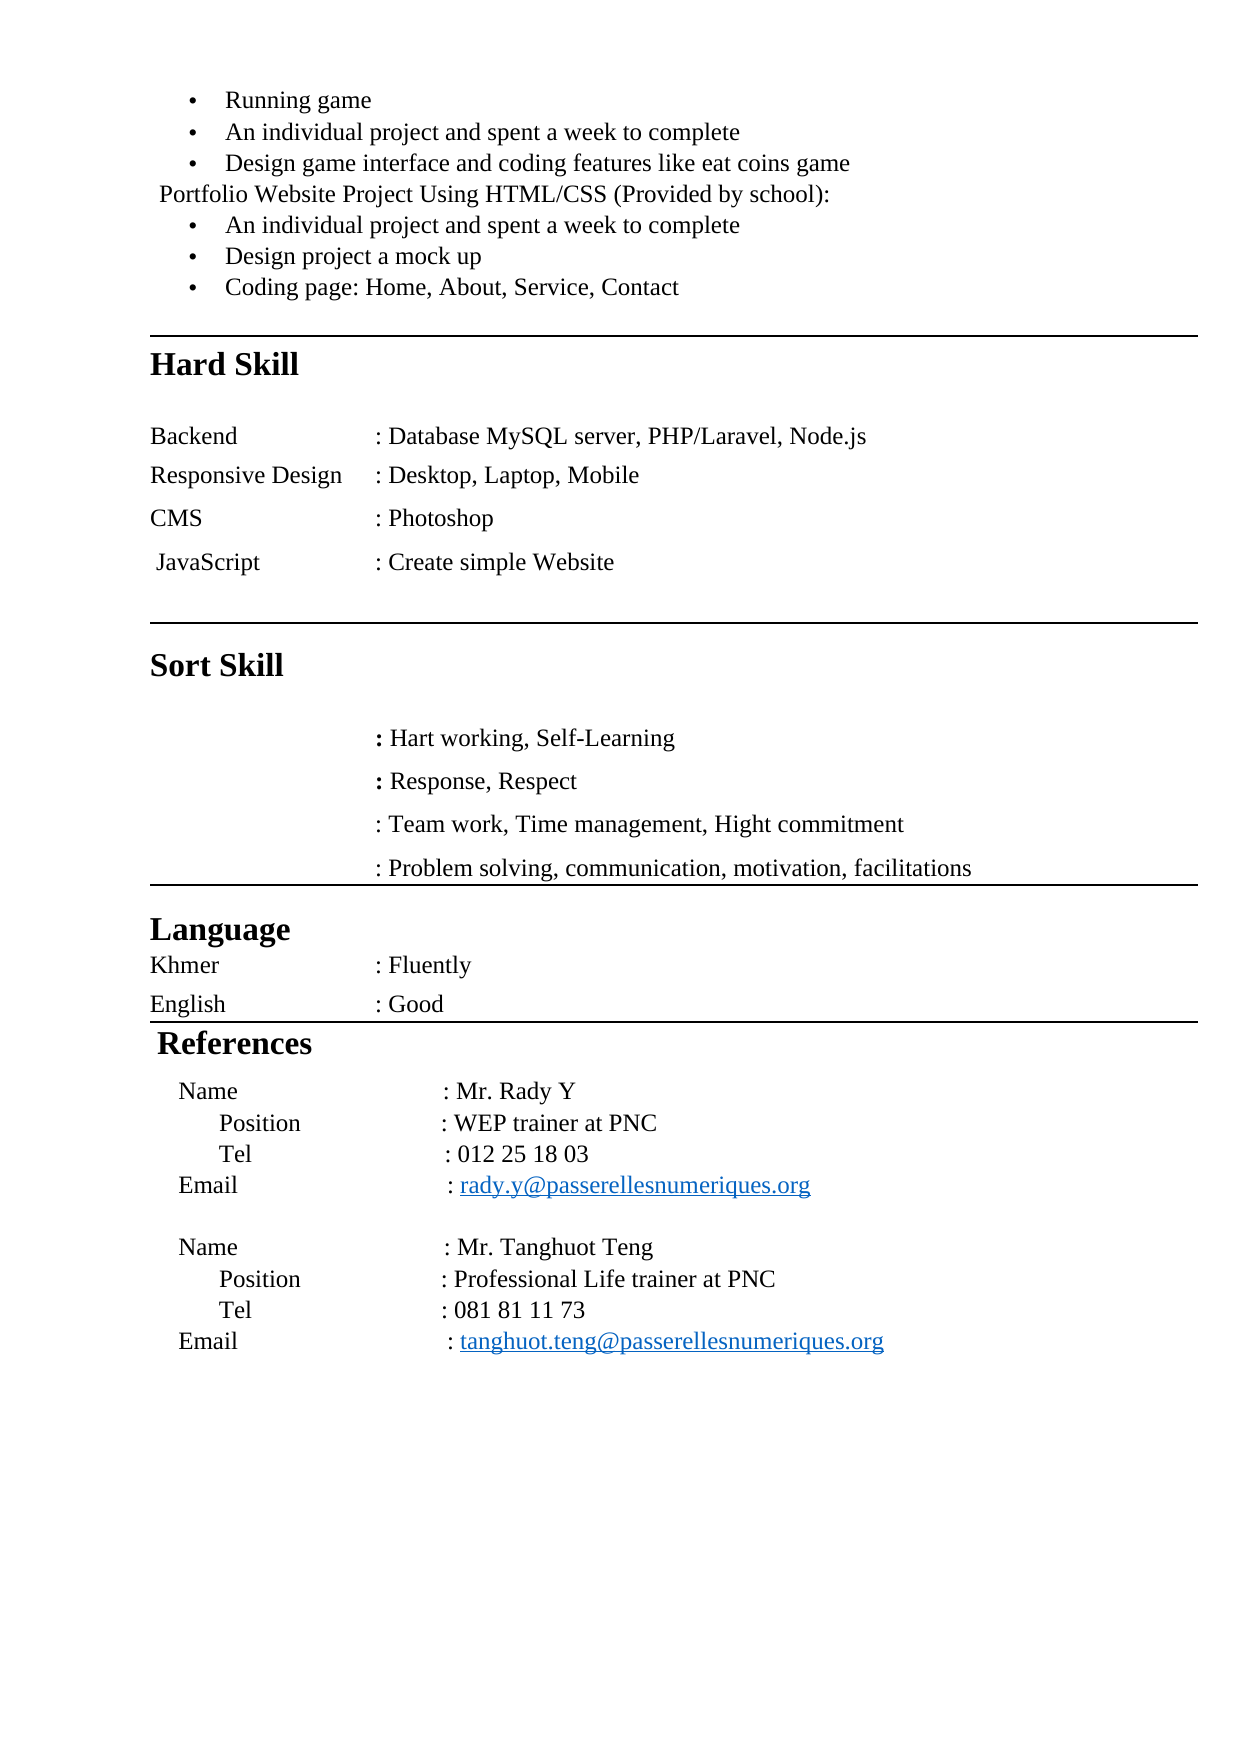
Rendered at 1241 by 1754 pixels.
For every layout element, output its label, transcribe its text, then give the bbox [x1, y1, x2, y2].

list An individual project and spent a week to complete [151, 117, 1091, 145]
table_header Hard Skill Backend [150, 337, 375, 452]
text Name : Mr. Tanghuot Teng [148, 1232, 1091, 1261]
table_cell : Desktop, Laptop, Mobile [375, 452, 1198, 495]
list An individual project and spent a week to complete [151, 210, 1091, 239]
table_cell : Good [375, 981, 1198, 1021]
list Design project a mock up [151, 241, 1091, 270]
table_cell : Photoshop [375, 495, 1198, 539]
table_cell Responsive Design [150, 452, 375, 495]
table_cell JavaScript [150, 539, 375, 622]
text Position : Professional Life trainer at PNC [148, 1264, 1091, 1292]
table_cell Language Khmer [150, 886, 375, 981]
text Portfolio Website Project Using HTML/CSS (Provided by school): [159, 179, 1091, 208]
text Position : WEP trainer at PNC [148, 1108, 1091, 1136]
text Tel : 012 25 18 03 [148, 1139, 1091, 1167]
table_cell CMS [150, 495, 375, 539]
table_cell English [150, 981, 375, 1021]
text Email : tanghuot.teng@passerellesnumeriques.org [148, 1326, 1091, 1355]
text Name : Mr. Rady Y [148, 1076, 1091, 1104]
table_cell : Hart working, Self-Learning : Response, Respect : Team work, Time management, Hight commitment : Problem solving, communication, motivation, facilitations [375, 624, 1198, 884]
text Email : rady.y@passerellesnumeriques.org [148, 1170, 1091, 1199]
table_cell : Fluently [375, 886, 1198, 981]
table_header : Database MySQL server, PHP/Laravel, Node.js [375, 337, 1198, 452]
table_cell : Create simple Website [375, 539, 1198, 622]
list Design game interface and coding features like eat coins game [151, 148, 1091, 177]
text Tel : 081 81 11 73 [148, 1295, 1091, 1323]
subtitle References [148, 1023, 1091, 1061]
list Running game [151, 86, 1091, 114]
table_cell Sort Skill [150, 624, 375, 884]
list Coding page: Home, About, Service, Contact [151, 272, 1091, 301]
